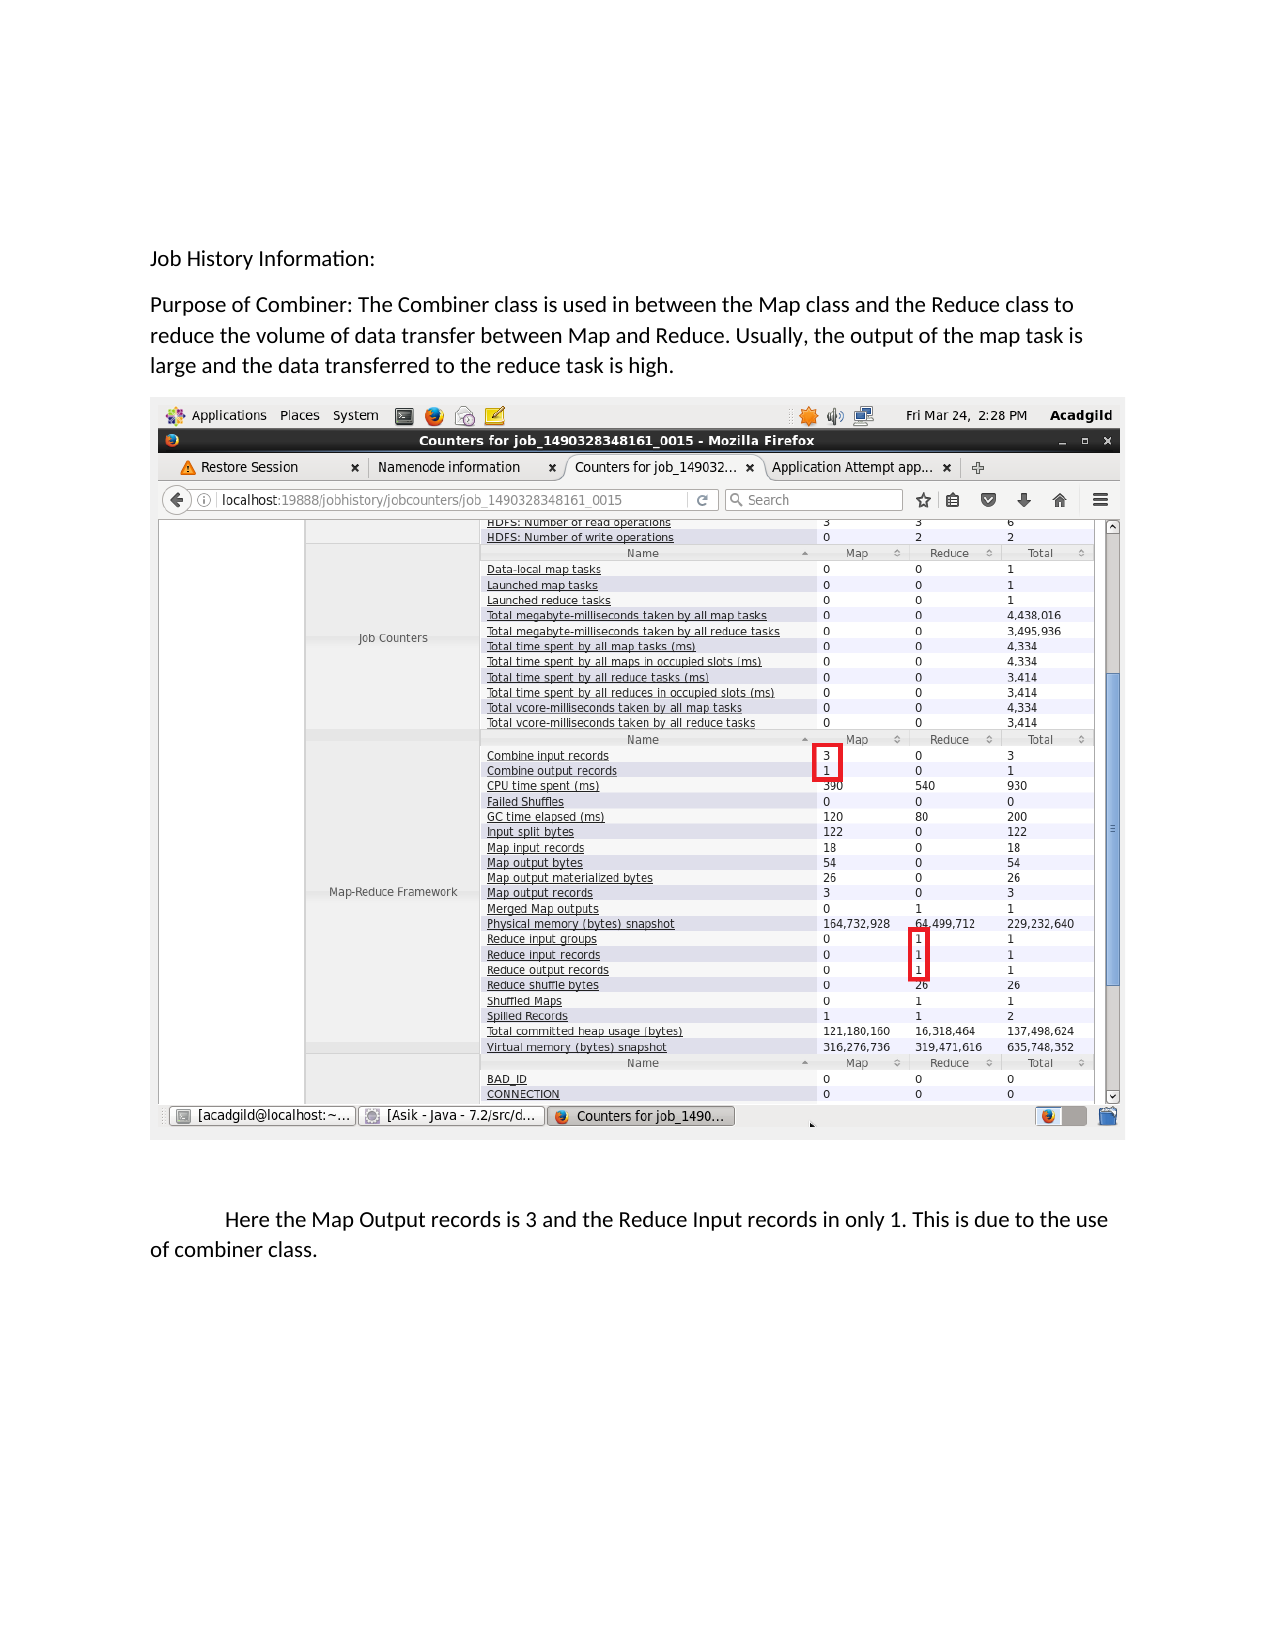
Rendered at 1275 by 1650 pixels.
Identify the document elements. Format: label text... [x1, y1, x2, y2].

text Job History Information: [150, 244, 1125, 272]
picture [150, 397, 1125, 1140]
text Purpose of Combiner: The Combiner class is used in between the Map class and the Reduce class to reduce the volume of data transfer between Map and Reduce. Usually, the output of the map task is large and the data transferred to the reduce task is high. [150, 291, 1125, 379]
text Here the Map Output records is 3 and the Reduce Input records in only 1. This is due to the use of combiner class. [150, 1205, 1125, 1263]
